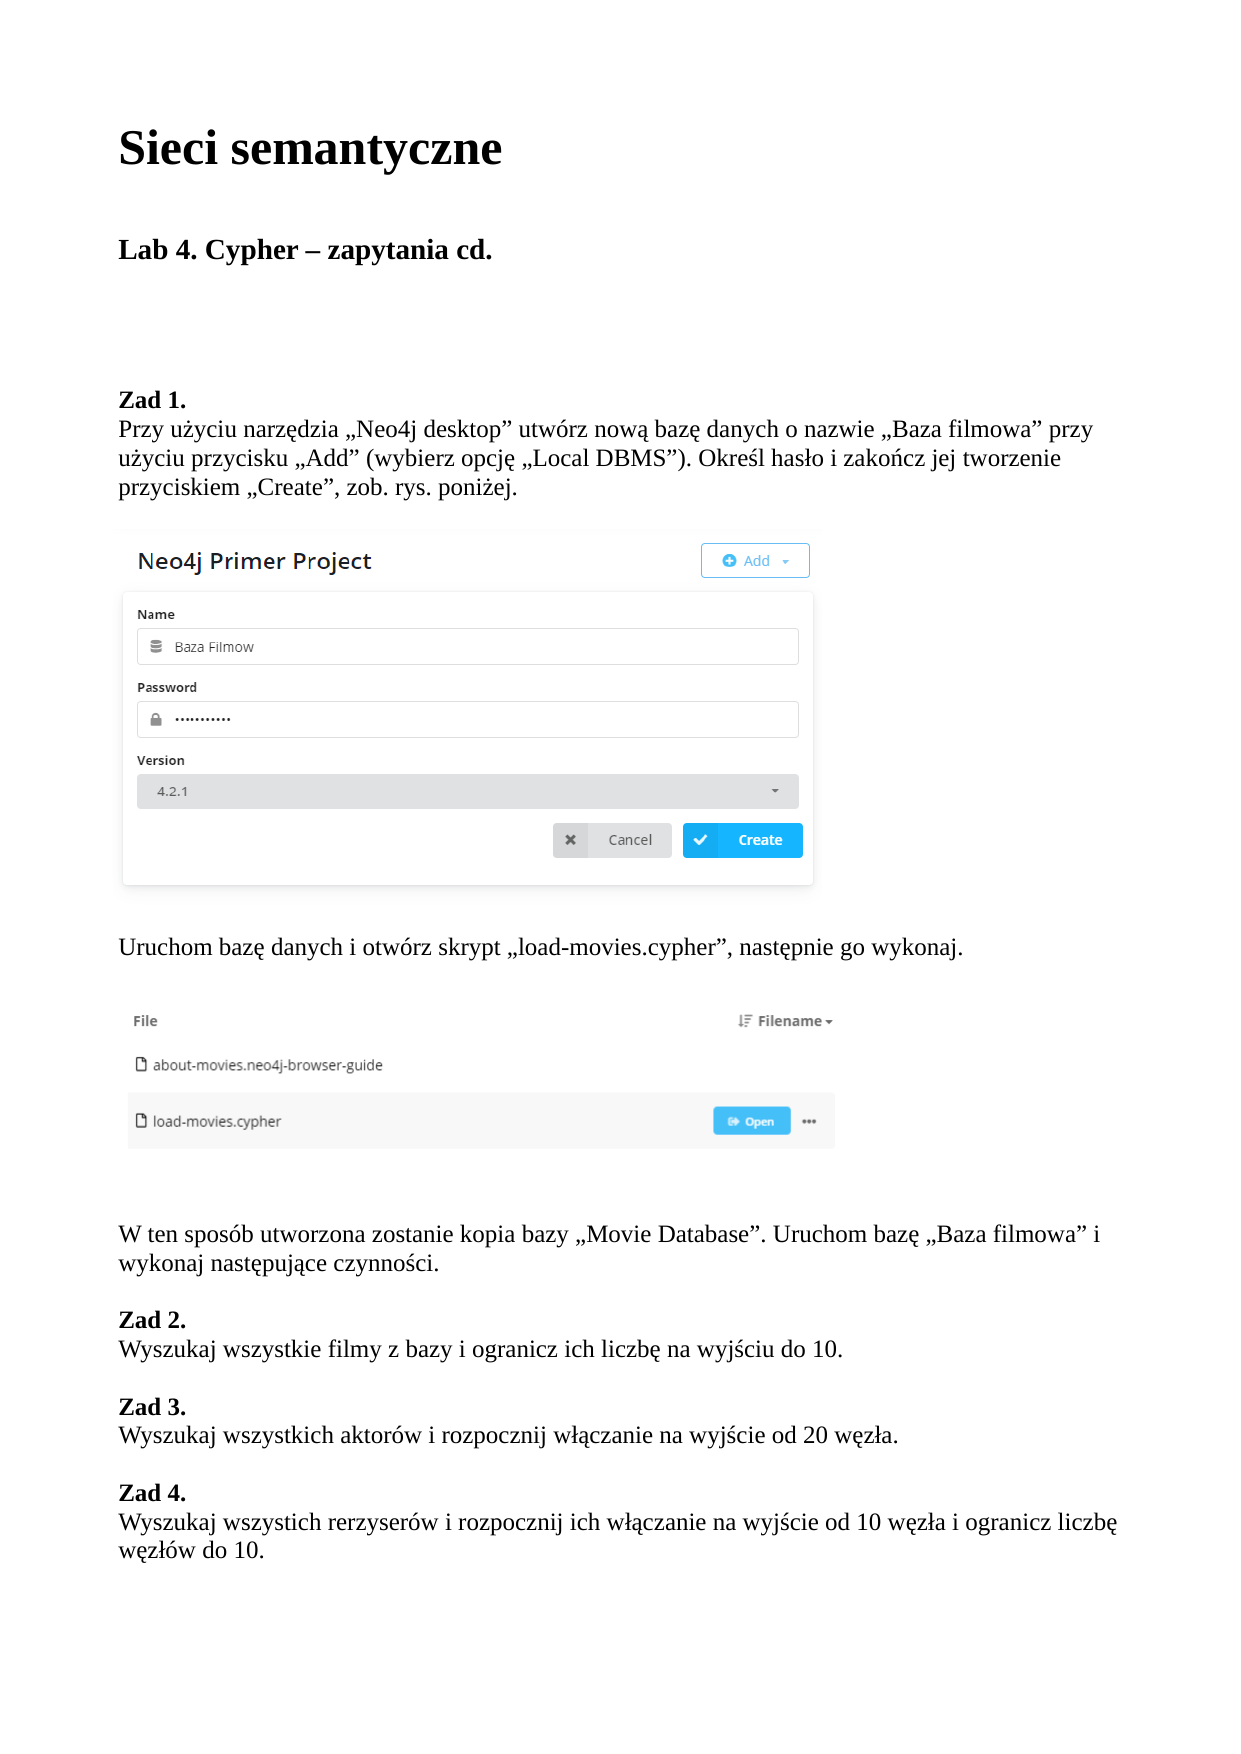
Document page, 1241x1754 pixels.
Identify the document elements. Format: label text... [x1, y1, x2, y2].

picture [112, 529, 823, 906]
text Przy użyciu narzędzia „Neo4j desktop” utwórz nową bazę danych o nazwie „Baza filmowa” przy użyciu przycisku „Add” (wybierz opcję „Local DBMS”). Określ hasło i zakończ jej tworzenie przyciskiem „Create”, zob. rys. poniżej. [118, 414, 1122, 500]
text Zad 4. [118, 1478, 1122, 1507]
text Zad 2. [118, 1305, 1122, 1334]
text Sieci semantyczne [118, 118, 1122, 176]
text Lab 4. Cypher – zapytania cd. [118, 232, 1122, 265]
text W ten sposób utworzona zostanie kopia bazy „Movie Database”. Uruchom bazę „Baza filmowa” i wykonaj następujące czynności. [118, 1219, 1122, 1277]
picture [127, 1002, 846, 1191]
text Zad 3. [118, 1392, 1122, 1420]
text Wyszukaj wszystkich aktorów i rozpocznij włączanie na wyjście od 20 węzła. [118, 1420, 1122, 1449]
text Uruchom bazę danych i otwórz skrypt „load-movies.cypher”, następnie go wykonaj. [118, 932, 1122, 960]
text Zad 1. [118, 385, 1122, 414]
text Wyszukaj wszystich rerzyserów i rozpocznij ich włączanie na wyjście od 10 węzła i ogranicz liczbę węzłów do 10. [118, 1507, 1122, 1564]
text Wyszukaj wszystkie filmy z bazy i ogranicz ich liczbę na wyjściu do 10. [118, 1334, 1122, 1363]
